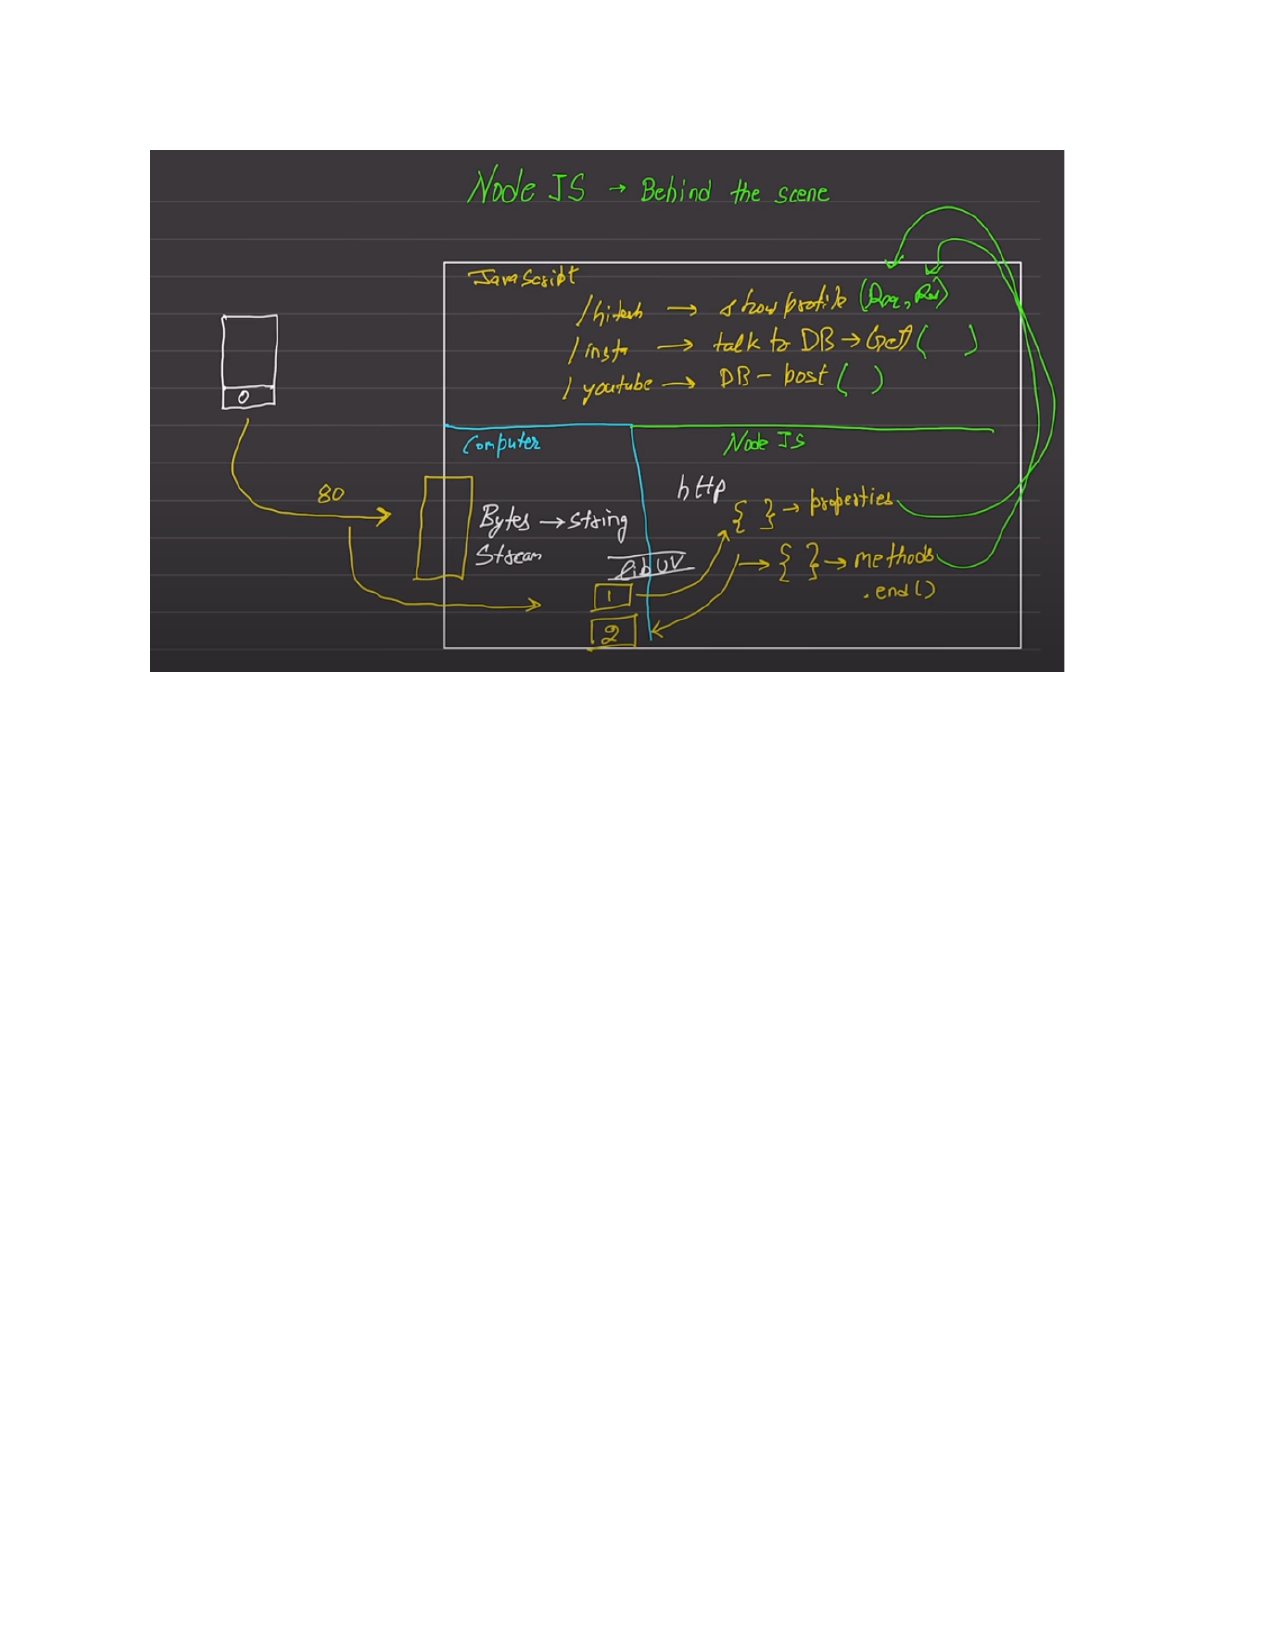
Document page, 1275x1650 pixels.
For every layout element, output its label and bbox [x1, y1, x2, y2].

picture [150, 150, 1065, 672]
